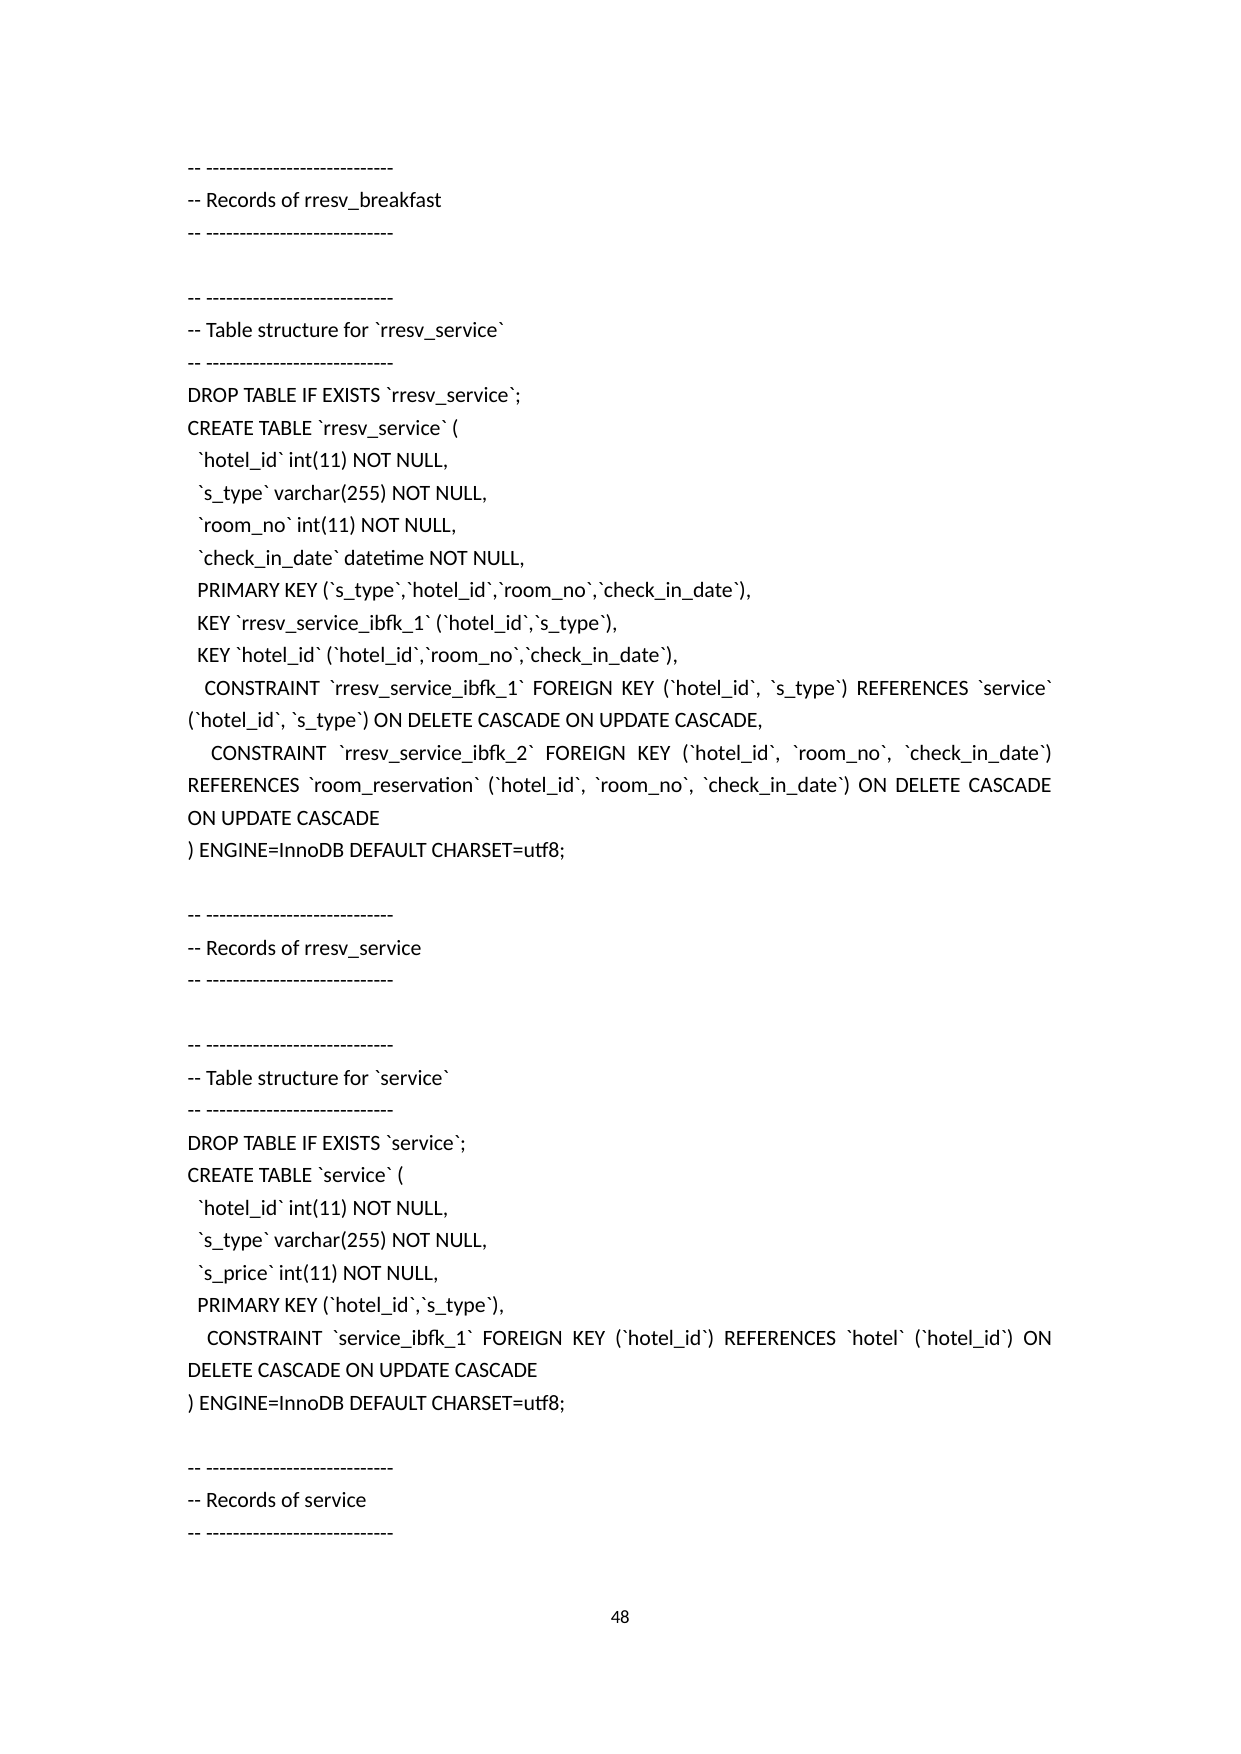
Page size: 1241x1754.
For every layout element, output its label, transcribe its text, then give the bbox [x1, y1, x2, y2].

text `hotel_id` int(11) NOT NULL, [187, 443, 1053, 476]
text `room_no` int(11) NOT NULL, [187, 508, 1053, 541]
text DROP TABLE IF EXISTS `service`; [187, 1126, 1053, 1158]
text `s_type` varchar(255) NOT NULL, [187, 1223, 1053, 1256]
text `hotel_id` int(11) NOT NULL, [187, 1191, 1053, 1223]
text CONSTRAINT `rresv_service_ibfk_1` FOREIGN KEY (`hotel_id`, `s_type`) REFERENCES `service` (`hotel_id`, `s_type`) ON DELETE CASCADE ON UPDATE CASCADE, [187, 671, 1053, 736]
text CREATE TABLE `rresv_service` ( [187, 411, 1053, 443]
text `check_in_date` datetime NOT NULL, [187, 541, 1053, 573]
text -- ---------------------------- [187, 1093, 1053, 1126]
text ) ENGINE=InnoDB DEFAULT CHARSET=utf8; [187, 1386, 1053, 1418]
text -- ---------------------------- [187, 151, 1053, 183]
text -- Records of rresv_breakfast [187, 183, 1053, 216]
text KEY `rresv_service_ibfk_1` (`hotel_id`,`s_type`), [187, 606, 1053, 638]
text KEY `hotel_id` (`hotel_id`,`room_no`,`check_in_date`), [187, 638, 1053, 671]
text CONSTRAINT `service_ibfk_1` FOREIGN KEY (`hotel_id`) REFERENCES `hotel` (`hotel_id`) ON DELETE CASCADE ON UPDATE CASCADE [187, 1321, 1053, 1386]
text -- ---------------------------- [187, 1451, 1053, 1483]
text CREATE TABLE `service` ( [187, 1158, 1053, 1191]
text DROP TABLE IF EXISTS `rresv_service`; [187, 378, 1053, 411]
text -- ---------------------------- [187, 216, 1053, 248]
text -- ---------------------------- [187, 963, 1053, 996]
text -- ---------------------------- [187, 898, 1053, 931]
text -- Records of service [187, 1483, 1053, 1516]
text -- Records of rresv_service [187, 931, 1053, 963]
text -- ---------------------------- [187, 1028, 1053, 1061]
text ) ENGINE=InnoDB DEFAULT CHARSET=utf8; [187, 833, 1053, 866]
text PRIMARY KEY (`s_type`,`hotel_id`,`room_no`,`check_in_date`), [187, 573, 1053, 606]
text -- ---------------------------- [187, 346, 1053, 378]
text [187, 1516, 1053, 1548]
text PRIMARY KEY (`hotel_id`,`s_type`), [187, 1288, 1053, 1321]
text `s_type` varchar(255) NOT NULL, [187, 476, 1053, 508]
text `s_price` int(11) NOT NULL, [187, 1256, 1053, 1288]
text CONSTRAINT `rresv_service_ibfk_2` FOREIGN KEY (`hotel_id`, `room_no`, `check_in_date`) REFERENCES `room_reservation` (`hotel_id`, `room_no`, `check_in_date`) ON DELETE CASCADE ON UPDATE CASCADE [187, 736, 1053, 833]
text -- Table structure for `rresv_service` [187, 313, 1053, 346]
text -- Table structure for `service` [187, 1061, 1053, 1093]
text -- ---------------------------- [187, 281, 1053, 313]
